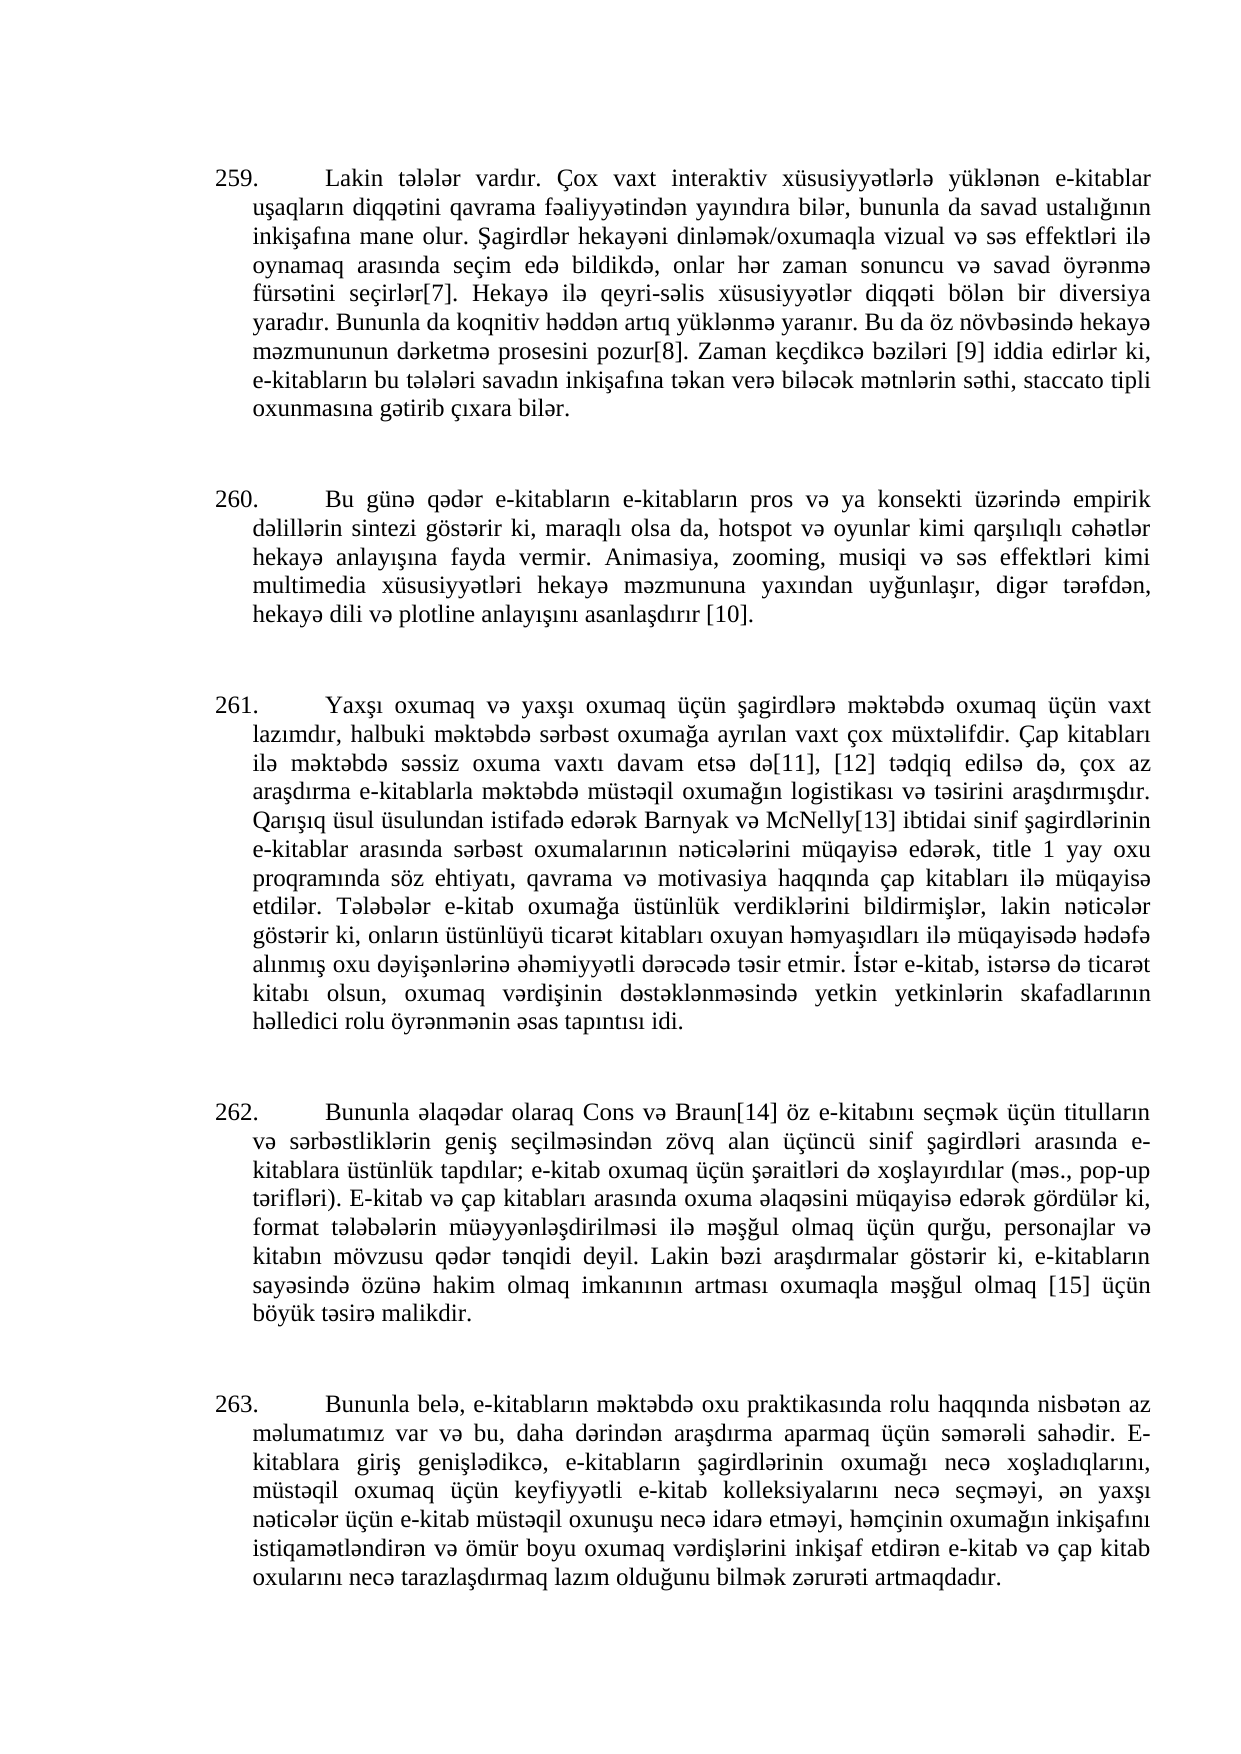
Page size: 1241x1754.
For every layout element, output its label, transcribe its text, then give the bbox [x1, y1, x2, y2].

list Bununla belə, e-kitabların məktəbdə oxu praktikasında rolu haqqında nisbətən az məlumatımız var və bu, daha dərindən araşdırma aparmaq üçün səmərəli sahədir. E-kitablara giriş genişlədikcə, e-kitabların şagirdlərinin oxumağı necə xoşladıqlarını, müstəqil oxumaq üçün keyfiyyətli e-kitab kolleksiyalarını necə seçməyi, ən yaxşı nəticələr üçün e-kitab müstəqil oxunuşu necə idarə etməyi, həmçinin oxumağın inkişafını istiqamətləndirən və ömür boyu oxumaq vərdişlərini inkişaf etdirən e-kitab və çap kitab oxularını necə tarazlaşdırmaq lazım olduğunu bilmək zərurəti artmaqdadır. [215, 1389, 1152, 1591]
list Bununla əlaqədar olaraq Cons və Braun[14] öz e-kitabını seçmək üçün titulların və sərbəstliklərin geniş seçilməsindən zövq alan üçüncü sinif şagirdləri arasında e-kitablara üstünlük tapdılar; e-kitab oxumaq üçün şəraitləri də xoşlayırdılar (məs., pop-up tərifləri). E-kitab və çap kitabları arasında oxuma əlaqəsini müqayisə edərək gördülər ki, format tələbələrin müəyyənləşdirilməsi ilə məşğul olmaq üçün qurğu, personajlar və kitabın mövzusu qədər tənqidi deyil. Lakin bəzi araşdırmalar göstərir ki, e-kitabların sayəsində özünə hakim olmaq imkanının artması oxumaqla məşğul olmaq [15] üçün böyük təsirə malikdir. [215, 1097, 1152, 1327]
list Bu günə qədər e-kitabların e-kitabların pros və ya konsekti üzərində empirik dəlillərin sintezi göstərir ki, maraqlı olsa da, hotspot və oyunlar kimi qarşılıqlı cəhətlər hekayə anlayışına fayda vermir. Animasiya, zooming, musiqi və səs effektləri kimi multimedia xüsusiyyətləri hekayə məzmununa yaxından uyğunlaşır, digər tərəfdən, hekayə dili və plotline anlayışını asanlaşdırır [10]. [215, 484, 1152, 628]
list Yaxşı oxumaq və yaxşı oxumaq üçün şagirdlərə məktəbdə oxumaq üçün vaxt lazımdır, halbuki məktəbdə sərbəst oxumağa ayrılan vaxt çox müxtəlifdir. Çap kitabları ilə məktəbdə səssiz oxuma vaxtı davam etsə də[11], [12] tədqiq edilsə də, çox az araşdırma e-kitablarla məktəbdə müstəqil oxumağın logistikası və təsirini araşdırmışdır. Qarışıq üsul üsulundan istifadə edərək Barnyak və McNelly[13] ibtidai sinif şagirdlərinin e-kitablar arasında sərbəst oxumalarının nəticələrini müqayisə edərək, title 1 yay oxu proqramında söz ehtiyatı, qavrama və motivasiya haqqında çap kitabları ilə müqayisə etdilər. Tələbələr e-kitab oxumağa üstünlük verdiklərini bildirmişlər, lakin nəticələr göstərir ki, onların üstünlüyü ticarət kitabları oxuyan həmyaşıdları ilə müqayisədə hədəfə alınmış oxu dəyişənlərinə əhəmiyyətli dərəcədə təsir etmir. İstər e-kitab, istərsə də ticarət kitabı olsun, oxumaq vərdişinin dəstəklənməsində yetkin yetkinlərin skafadlarının həlledici rolu öyrənmənin əsas tapıntısı idi. [215, 690, 1152, 1035]
list Lakin tələlər vardır. Çox vaxt interaktiv xüsusiyyətlərlə yüklənən e-kitablar uşaqların diqqətini qavrama fəaliyyətindən yayındıra bilər, bununla da savad ustalığının inkişafına mane olur. Şagirdlər hekayəni dinləmək/oxumaqla vizual və səs effektləri ilə oynamaq arasında seçim edə bildikdə, onlar hər zaman sonuncu və savad öyrənmə fürsətini seçirlər[7]. Hekayə ilə qeyri-səlis xüsusiyyətlər diqqəti bölən bir diversiya yaradır. Bununla da koqnitiv həddən artıq yüklənmə yaranır. Bu da öz növbəsində hekayə məzmununun dərketmə prosesini pozur[8]. Zaman keçdikcə bəziləri [9] iddia edirlər ki, e-kitabların bu tələləri savadın inkişafına təkan verə biləcək mətnlərin səthi, staccato tipli oxunmasına gətirib çıxara bilər. [215, 163, 1152, 422]
